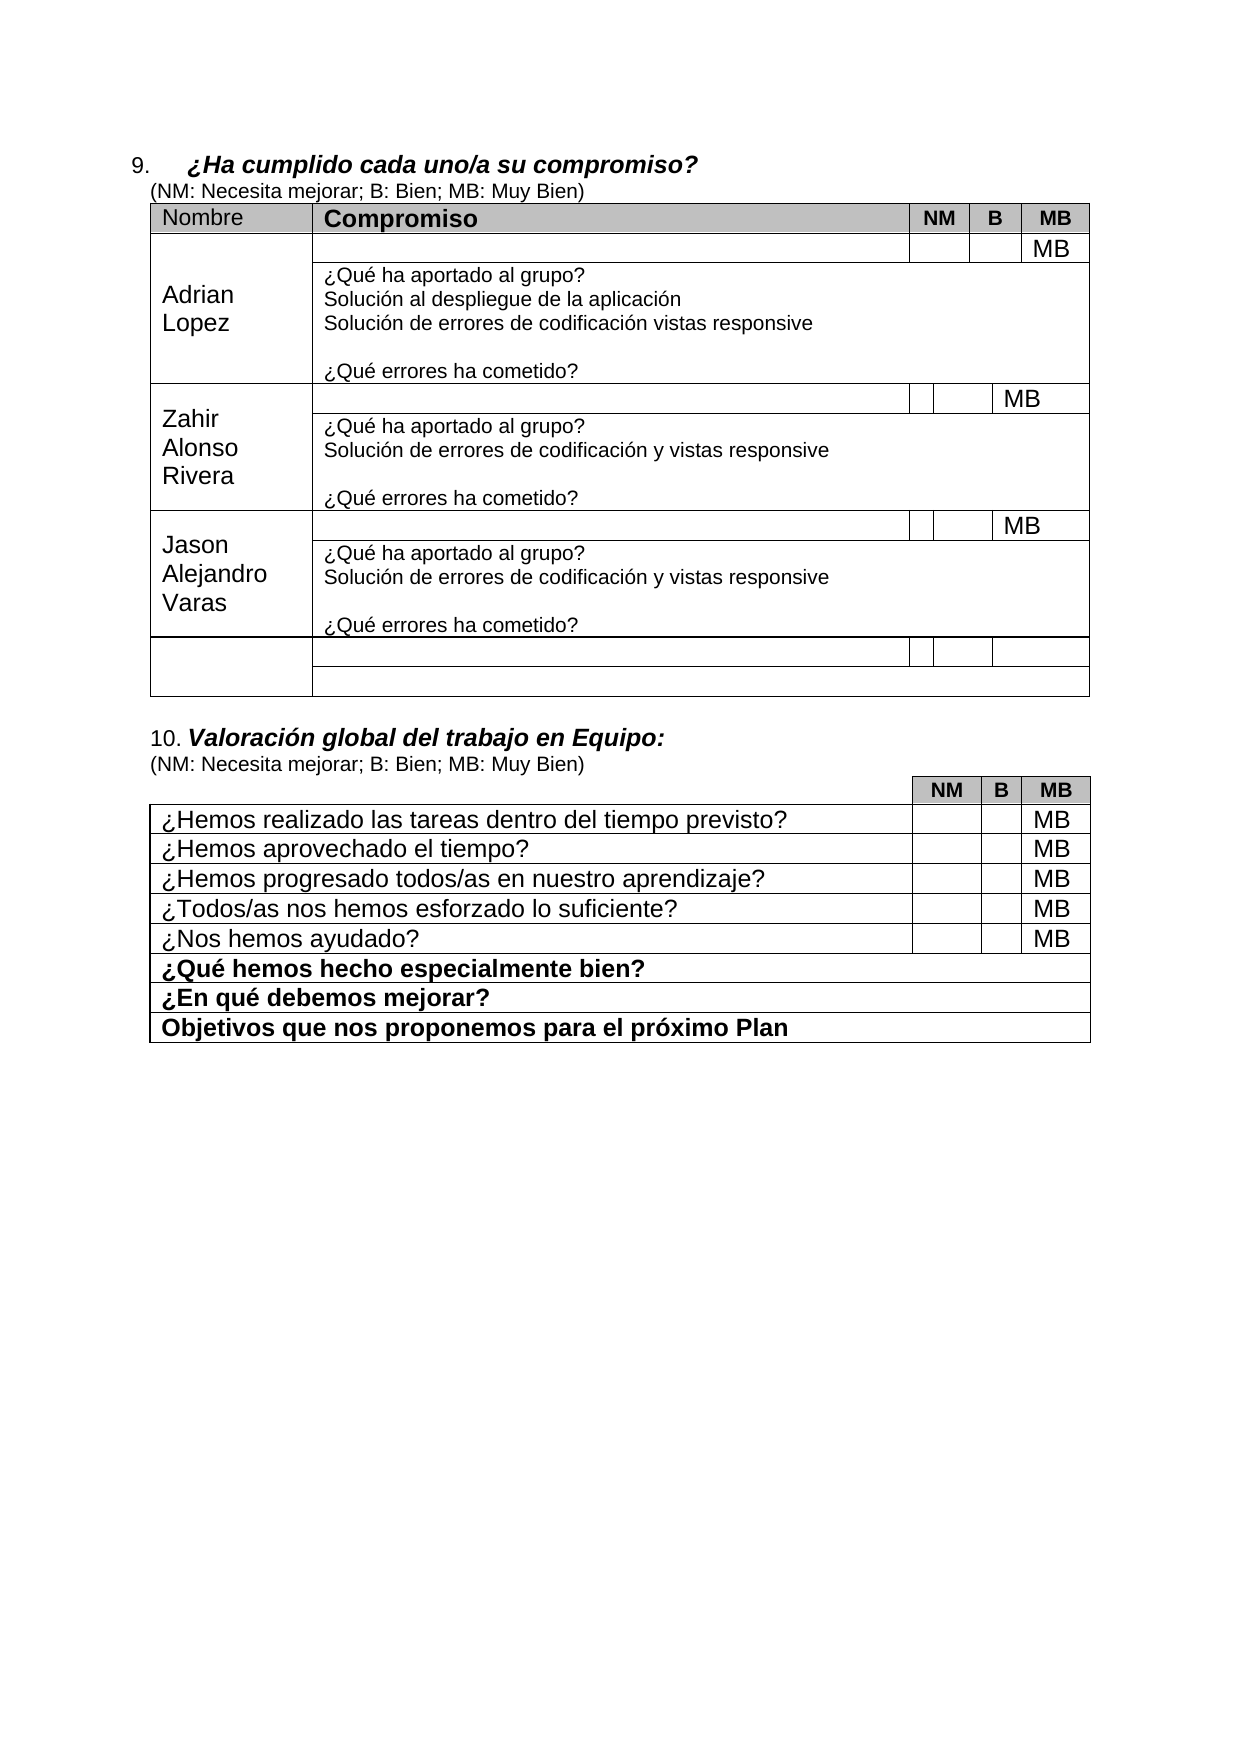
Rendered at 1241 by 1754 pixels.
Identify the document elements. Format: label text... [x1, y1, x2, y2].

list Valoración global del trabajo en Equipo: [150, 723, 1090, 752]
text (NM: Necesita mejorar; B: Bien; MB: Muy Bien) [150, 179, 1090, 203]
text (NM: Necesita mejorar; B: Bien; MB: Muy Bien) [150, 752, 1090, 776]
list ¿Ha cumplido cada uno/a su compromiso? [131, 150, 1090, 179]
